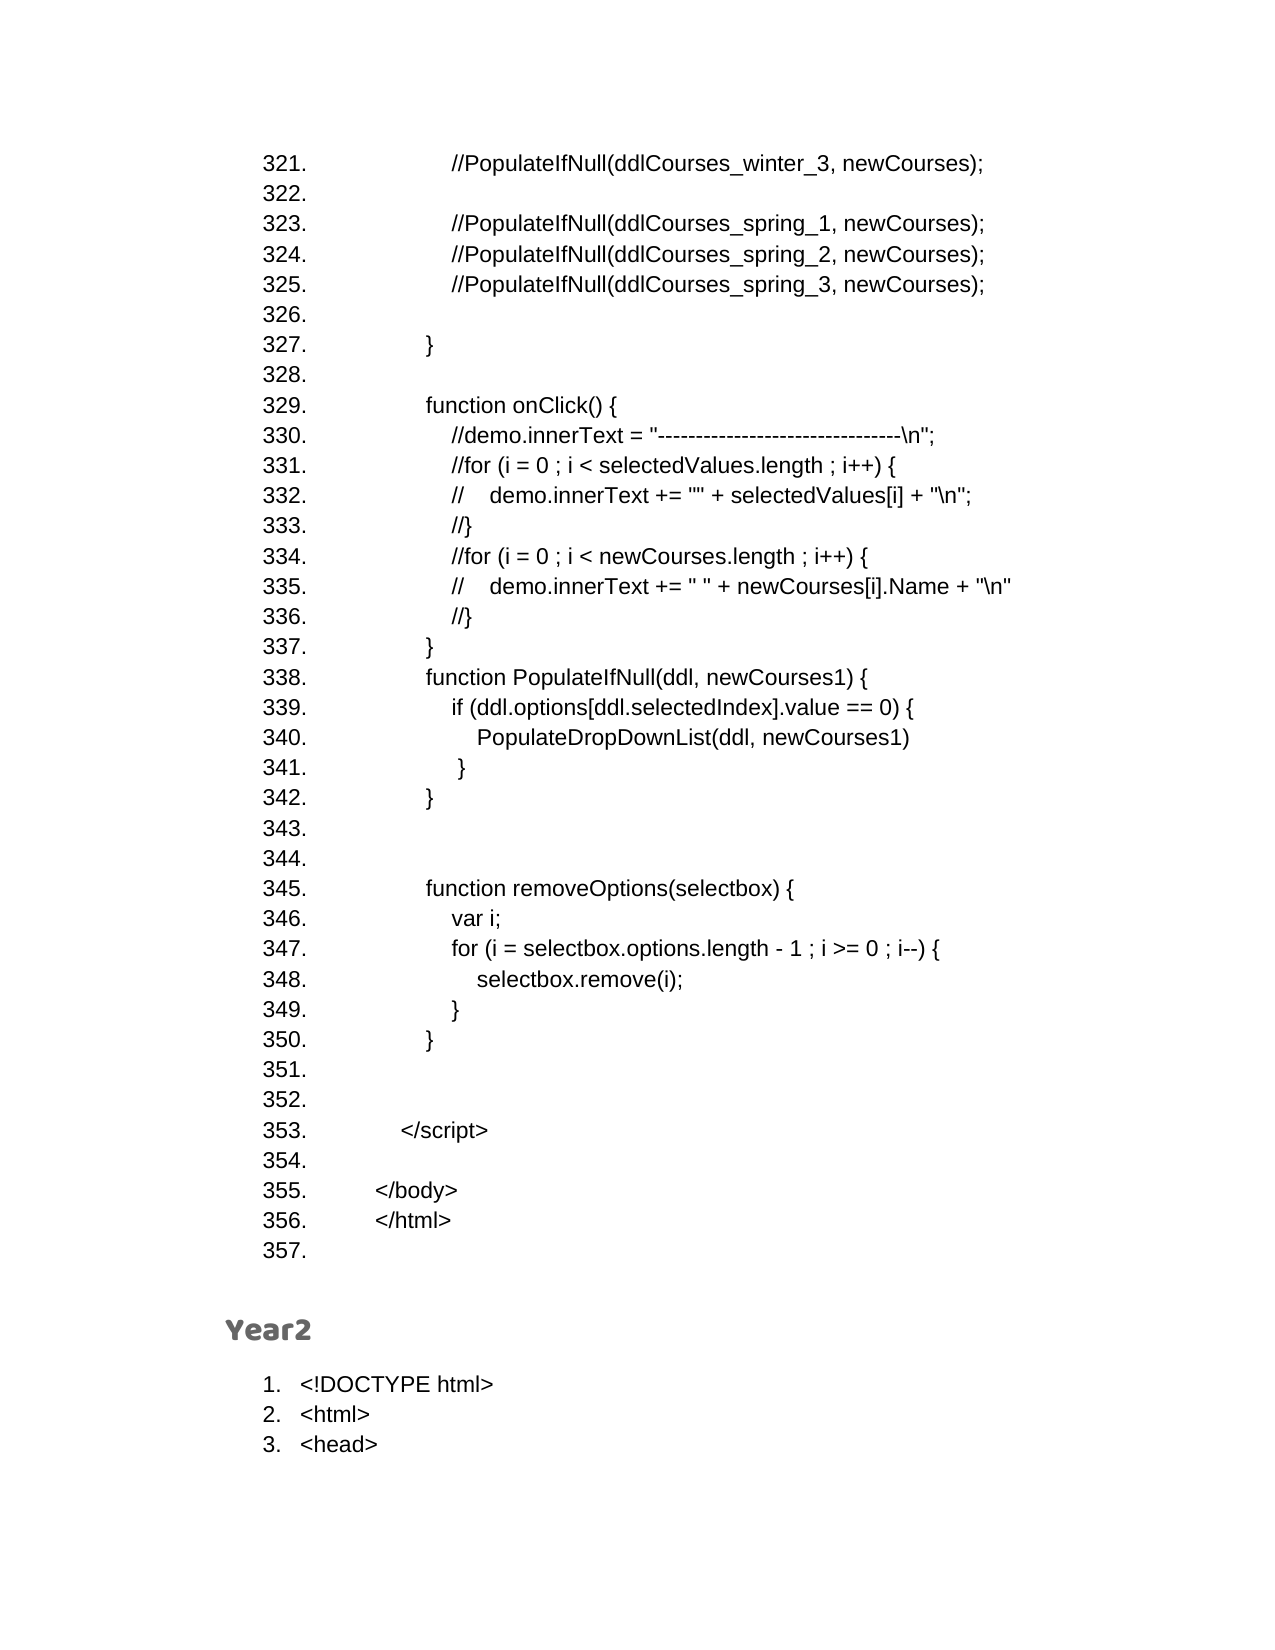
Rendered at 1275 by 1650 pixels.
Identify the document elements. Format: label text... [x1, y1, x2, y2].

list //for (i = 0 ; i < selectedValues.length ; i++) { [262, 452, 1125, 478]
list </script> [262, 1117, 1125, 1143]
list // demo.innerText += "" + selectedValues[i] + "\n"; [262, 482, 1125, 509]
list if (ddl.options[ddl.selectedIndex].value == 0) { [262, 694, 1125, 720]
list <!DOCTYPE html> [262, 1371, 1125, 1397]
list PopulateDropDownList(ddl, newCourses1) [262, 724, 1125, 750]
list //demo.innerText = "--------------------------------\n"; [262, 422, 1125, 448]
list } [262, 1026, 1125, 1052]
list //} [262, 603, 1125, 629]
subtitle Year2 [150, 1305, 1125, 1358]
list } [262, 754, 1125, 781]
list } [262, 784, 1125, 811]
list } [262, 331, 1125, 358]
list selectbox.remove(i); [262, 966, 1125, 992]
list } [262, 633, 1125, 660]
list // demo.innerText += " " + newCourses[i].Name + "\n" [262, 573, 1125, 599]
list function PopulateIfNull(ddl, newCourses1) { [262, 663, 1125, 690]
list } [262, 996, 1125, 1022]
list </body> [262, 1177, 1125, 1203]
list //PopulateIfNull(ddlCourses_winter_3, newCourses); [262, 150, 1125, 176]
list //PopulateIfNull(ddlCourses_spring_2, newCourses); [262, 241, 1125, 267]
list <html> [262, 1401, 1125, 1427]
list //PopulateIfNull(ddlCourses_spring_1, newCourses); [262, 210, 1125, 237]
list //PopulateIfNull(ddlCourses_spring_3, newCourses); [262, 271, 1125, 297]
list function onClick() { [262, 392, 1125, 418]
list function removeOptions(selectbox) { [262, 875, 1125, 901]
list <head> [262, 1431, 1125, 1458]
list for (i = selectbox.options.length - 1 ; i >= 0 ; i--) { [262, 935, 1125, 962]
list </html> [262, 1207, 1125, 1234]
list var i; [262, 905, 1125, 932]
list //} [262, 512, 1125, 539]
list //for (i = 0 ; i < newCourses.length ; i++) { [262, 543, 1125, 569]
